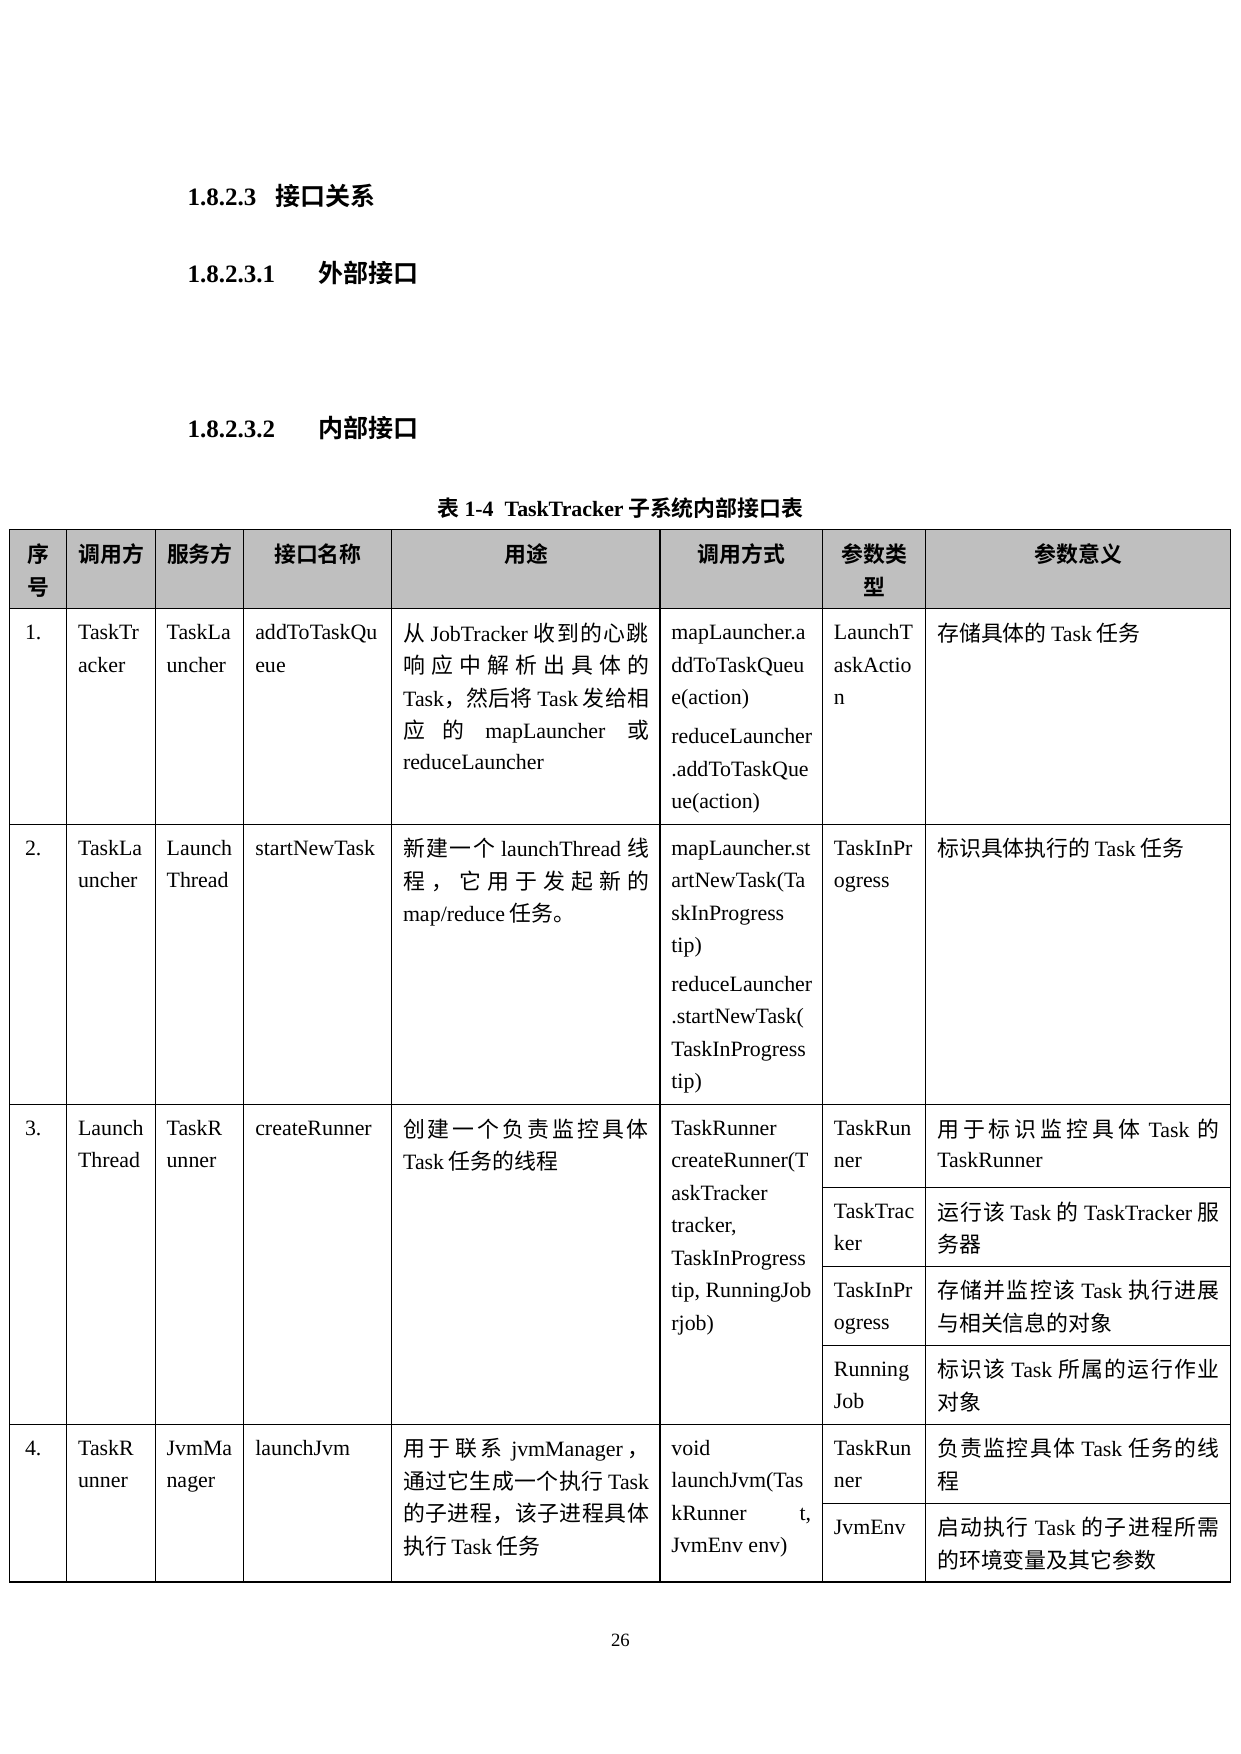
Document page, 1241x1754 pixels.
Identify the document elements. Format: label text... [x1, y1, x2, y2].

table_cell void launchJvm(TaskRunner t, JvmEnv env) [661, 1425, 822, 1581]
table_cell LaunchThread [156, 825, 243, 1104]
table_cell 存储并监控该Task执行进展与相关信息的对象 [926, 1267, 1230, 1344]
table_cell TaskTracker [67, 609, 155, 823]
subtitle 接口关系 [187, 162, 1053, 227]
table_cell mapLauncher.addToTaskQueue(action) reduceLauncher.addToTaskQueue(action) [661, 609, 822, 823]
table_cell 标识具体执行的Task任务 [926, 825, 1230, 1104]
subtitle 外部接口 [187, 239, 1053, 304]
table_header 调用方式 [661, 530, 822, 608]
table_header 参数意义 [926, 530, 1230, 608]
table_cell 运行该Task的TaskTracker服务器 [926, 1188, 1230, 1266]
table_cell TaskLauncher [67, 825, 155, 1104]
table_cell TaskRunner createRunner(TaskTracker tracker, TaskInProgress tip, RunningJob rjob) [661, 1105, 822, 1423]
table_cell startNewTask [244, 825, 391, 1104]
table_cell 用于联系jvmManager，通过它生成一个执行Task的子进程，该子进程具体执行Task任务 [392, 1425, 659, 1581]
table_cell RunningJob [823, 1346, 925, 1423]
table_cell addToTaskQueue [244, 609, 391, 823]
table_header 用途 [392, 530, 659, 608]
table_cell LaunchTaskAction [823, 609, 925, 823]
table_cell 启动执行Task的子进程所需的环境变量及其它参数 [926, 1504, 1230, 1581]
table_cell TaskRunner [823, 1105, 925, 1187]
table_cell 从JobTracker收到的心跳响应中解析出具体的Task，然后将Task发给相应的mapLauncher或reduceLauncher [392, 609, 659, 823]
table_cell 存储具体的Task任务 [926, 609, 1230, 823]
table_header 序号 [10, 530, 66, 608]
table_cell mapLauncher.startNewTask(TaskInProgress tip) reduceLauncher.startNewTask(TaskInProgress tip) [661, 825, 822, 1104]
table_cell 负责监控具体Task任务的线程 [926, 1425, 1230, 1502]
table_cell [10, 825, 66, 1104]
table_cell TaskRunner [156, 1105, 243, 1423]
table_cell JvmManager [156, 1425, 243, 1581]
table_cell LaunchThread [67, 1105, 155, 1423]
table_header 接口名称 [244, 530, 391, 608]
subtitle 内部接口 [187, 394, 1053, 459]
table_cell 标识该Task所属的运行作业对象 [926, 1346, 1230, 1423]
table_cell 1 [10, 609, 66, 823]
table_cell 新建一个launchThread线程，它用于发起新的map/reduce任务。 [392, 825, 659, 1104]
table_cell TaskRunner [67, 1425, 155, 1581]
table_cell TaskInProgress [823, 1267, 925, 1344]
table_cell createRunner [244, 1105, 391, 1423]
table_cell [10, 1105, 66, 1423]
table_cell launchJvm [244, 1425, 391, 1581]
table_cell JvmEnv [823, 1504, 925, 1581]
table_header 参数类型 [823, 530, 925, 608]
table_cell TaskInProgress [823, 825, 925, 1104]
table_cell TaskLauncher [156, 609, 243, 823]
table_cell TaskRunner [823, 1425, 925, 1502]
table_cell 用于标识监控具体Task的TaskRunner [926, 1105, 1230, 1187]
table_cell [10, 1425, 66, 1581]
table_header 调用方 [67, 530, 155, 608]
table_cell TaskTracker [823, 1188, 925, 1266]
table_cell 创建一个负责监控具体Task任务的线程 [392, 1105, 659, 1423]
table_header 服务方 [156, 530, 243, 608]
